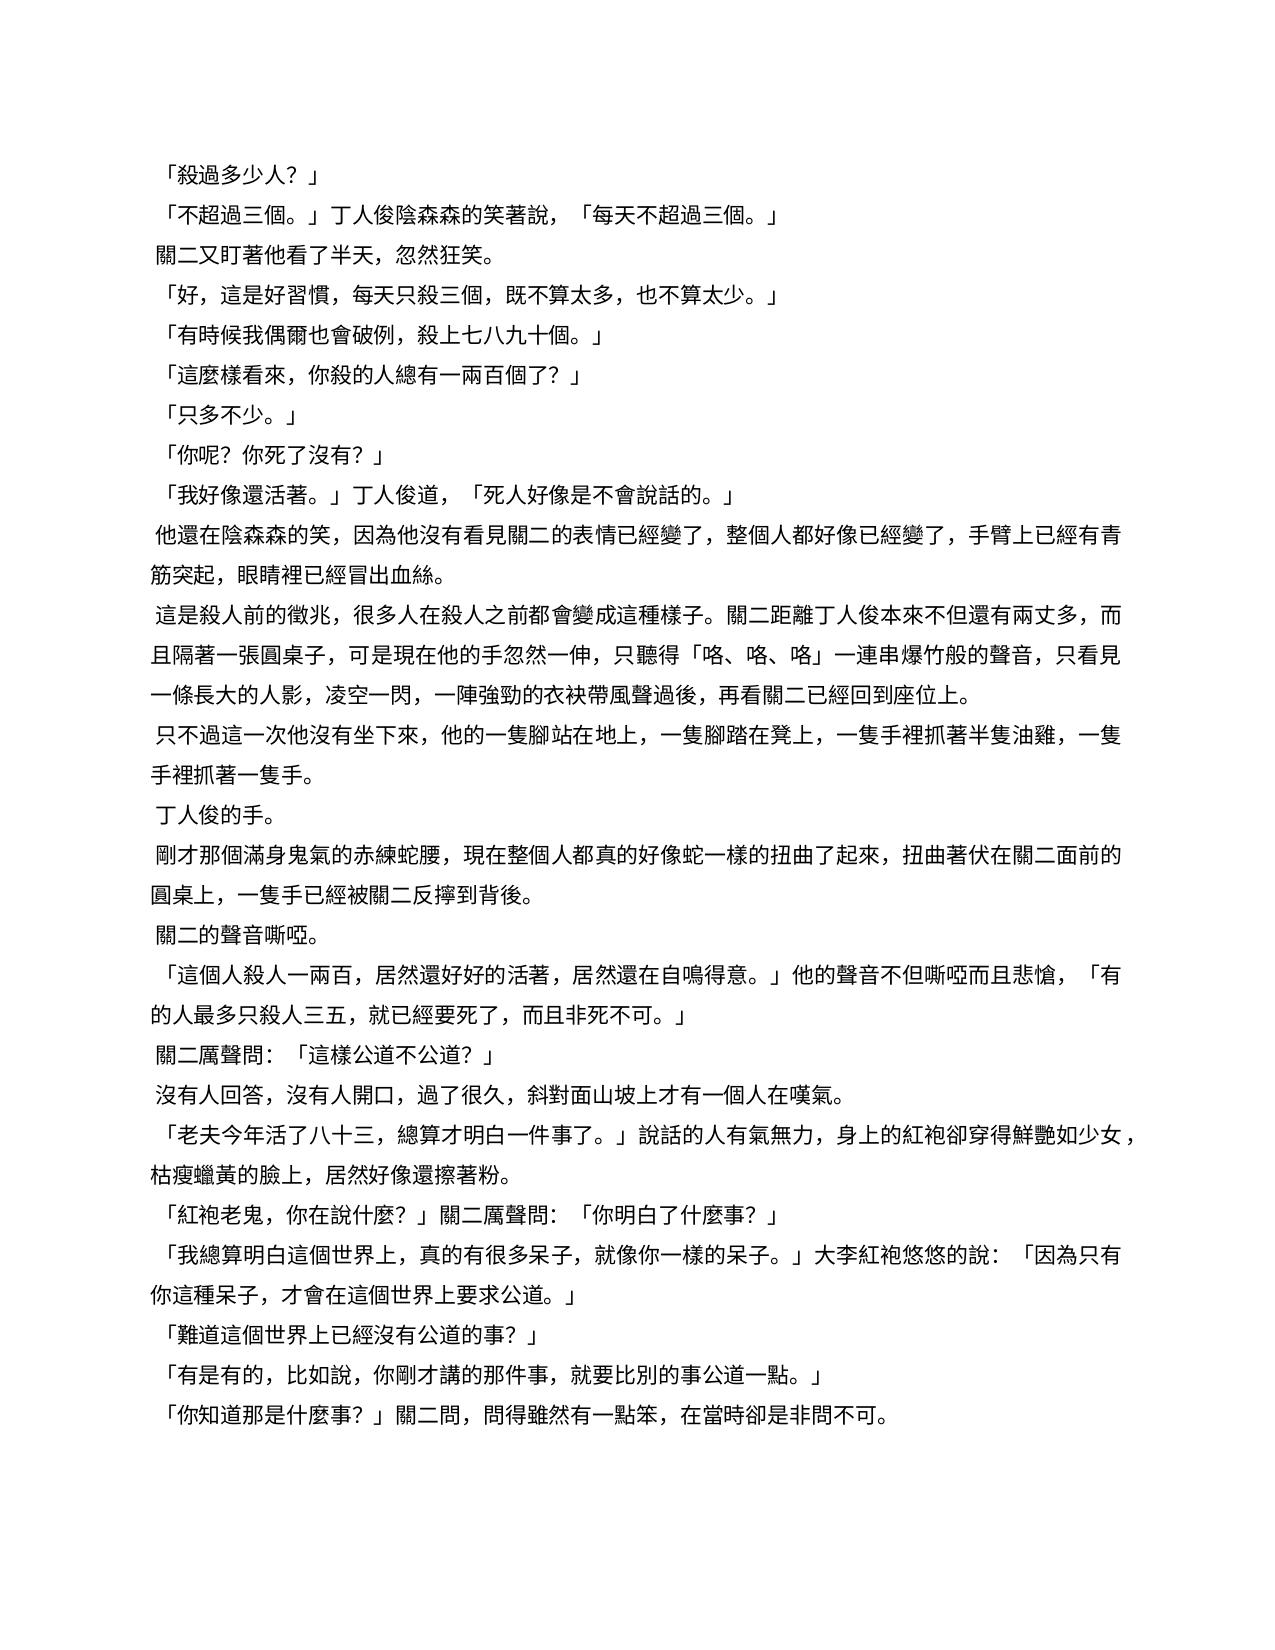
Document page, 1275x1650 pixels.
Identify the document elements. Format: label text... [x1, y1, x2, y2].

text 「老夫今年活了八十三，總算才明白一件事了。」說話的人有氣無力，身上的紅袍卻穿得鮮艷如少女，枯瘦蠟黃的臉上，居然好像還擦著粉。 [150, 1110, 1125, 1190]
text 只不過這一次他沒有坐下來，他的一隻腳站在地上，一隻腳踏在凳上，一隻手裡抓著半隻油雞，一隻手裡抓著一隻手。 [150, 710, 1125, 790]
text 他還在陰森森的笑，因為他沒有看見關二的表情已經變了，整個人都好像已經變了，手臂上已經有青筋突起，眼睛裡已經冒出血絲。 [150, 510, 1125, 590]
text 「殺過多少人？」 [150, 150, 1125, 190]
text 「好，這是好習慣，每天只殺三個，既不算太多，也不算太少。」 [150, 270, 1125, 310]
text 「這個人殺人一兩百，居然還好好的活著，居然還在自鳴得意。」他的聲音不但嘶啞而且悲愴，「有的人最多只殺人三五，就已經要死了，而且非死不可。」 [150, 950, 1125, 1030]
text 關二的聲音嘶啞。 [150, 910, 1125, 950]
text 剛才那個滿身鬼氣的赤練蛇腰，現在整個人都真的好像蛇一樣的扭曲了起來，扭曲著伏在關二面前的圓桌上，一隻手已經被關二反擰到背後。 [150, 830, 1125, 910]
text 「只多不少。」 [150, 390, 1125, 430]
text 「你知道那是什麼事？」關二問，問得雖然有一點笨，在當時卻是非問不可。 [150, 1390, 1125, 1430]
text 「我總算明白這個世界上，真的有很多呆子，就像你一樣的呆子。」大李紅袍悠悠的說：「因為只有你這種呆子，才會在這個世界上要求公道。」 [150, 1230, 1125, 1310]
text 關二厲聲問：「這樣公道不公道？」 [150, 1030, 1125, 1070]
text 沒有人回答，沒有人開口，過了很久，斜對面山坡上才有一個人在嘆氣。 [150, 1070, 1125, 1110]
text 「不超過三個。」丁人俊陰森森的笑著說，「每天不超過三個。」 [150, 190, 1125, 230]
text 「這麼樣看來，你殺的人總有一兩百個了？」 [150, 350, 1125, 390]
text 這是殺人前的徵兆，很多人在殺人之前都會變成這種樣子。關二距離丁人俊本來不但還有兩丈多，而且隔著一張圓桌子，可是現在他的手忽然一伸，只聽得「咯、咯、咯」一連串爆竹般的聲音，只看見一條長大的人影，凌空一閃，一陣強勁的衣袂帶風聲過後，再看關二已經回到座位上。 [150, 590, 1125, 710]
text 丁人俊的手。 [150, 790, 1125, 830]
text 「有時候我偶爾也會破例，殺上七八九十個。」 [150, 310, 1125, 350]
text 關二又盯著他看了半天，忽然狂笑。 [150, 230, 1125, 270]
text 「你呢？你死了沒有？」 [150, 430, 1125, 470]
text 「難道這個世界上已經沒有公道的事？」 [150, 1310, 1125, 1350]
text 「我好像還活著。」丁人俊道，「死人好像是不會說話的。」 [150, 470, 1125, 510]
text 「紅袍老鬼，你在說什麼？」關二厲聲問：「你明白了什麼事？」 [150, 1190, 1125, 1230]
text 「有是有的，比如說，你剛才講的那件事，就要比別的事公道一點。」 [150, 1350, 1125, 1390]
